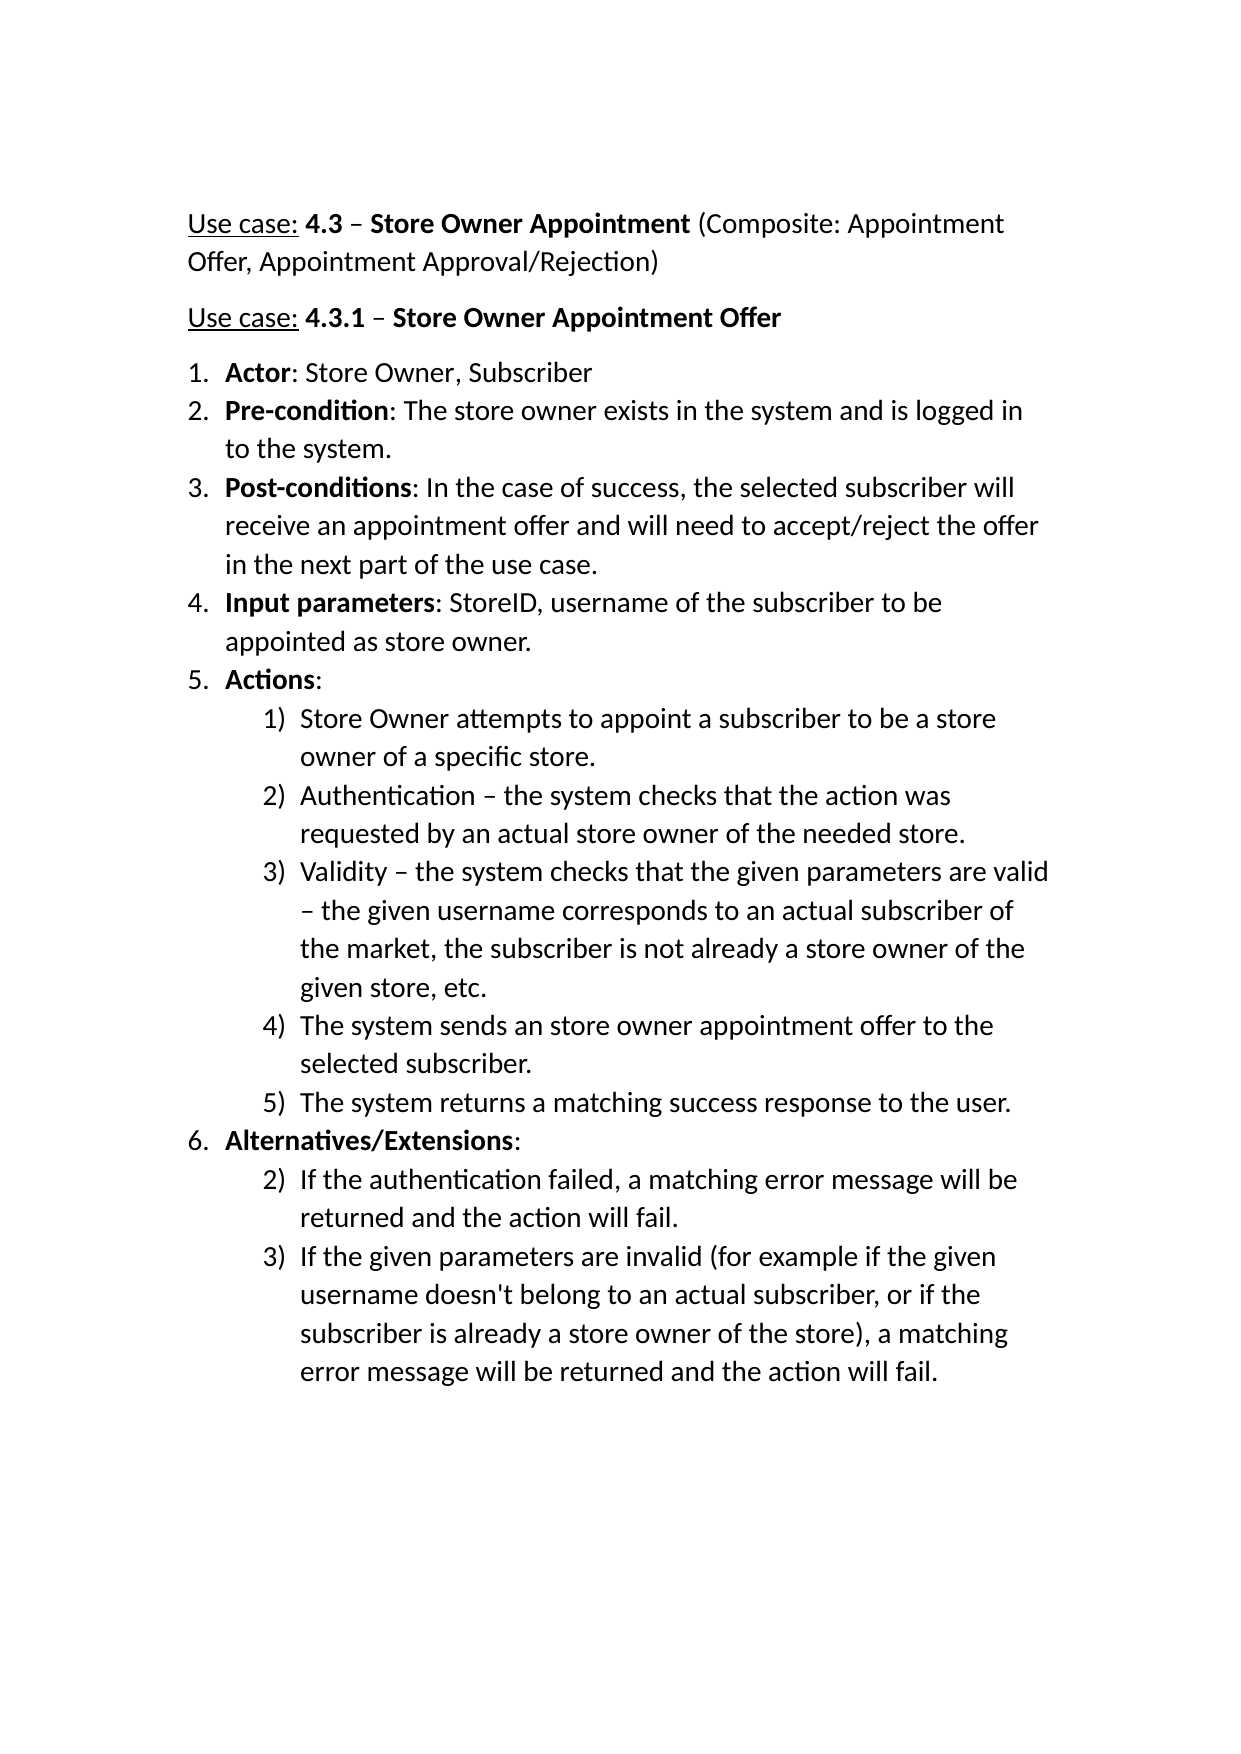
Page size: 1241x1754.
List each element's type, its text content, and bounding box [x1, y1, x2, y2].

list The system sends an store owner appointment offer to the selected subscriber. [262, 1007, 1053, 1081]
list Pre-condition: The store owner exists in the system and is logged in to the system. [187, 392, 1053, 466]
list Validity – the system checks that the given parameters are valid – the given username corresponds to an actual subscriber of the market, the subscriber is not already a store owner of the given store, etc. [262, 853, 1053, 1004]
list The system returns a matching success response to the user. [262, 1084, 1053, 1120]
list Actor: Store Owner, Subscriber [187, 354, 1053, 389]
list Authentication – the system checks that the action was requested by an actual store owner of the needed store. [262, 777, 1053, 851]
text Use case: 4.3.1 – Store Owner Appointment Offer [187, 299, 1053, 334]
list Store Owner attempts to appoint a subscriber to be a store owner of a specific store. [262, 700, 1053, 774]
list If the given parameters are invalid (for example if the given username doesn't belong to an actual subscriber, or if the subscriber is already a store owner of the store), a matching error message will be returned and the action will fail. [262, 1238, 1053, 1389]
list Alternatives/Extensions: [187, 1122, 1053, 1158]
list If the authentication failed, a matching error message will be returned and the action will fail. [262, 1161, 1053, 1235]
list Actions: [187, 661, 1053, 697]
list Post-conditions: In the case of success, the selected subscriber will receive an appointment offer and will need to accept/reject the offer in the next part of the use case. [187, 469, 1053, 582]
text Use case: 4.3 – Store Owner Appointment (Composite: Appointment Offer, Appointment Approval/Rejection) [187, 205, 1053, 279]
list Input parameters: StoreID, username of the subscriber to be appointed as store owner. [187, 584, 1053, 658]
